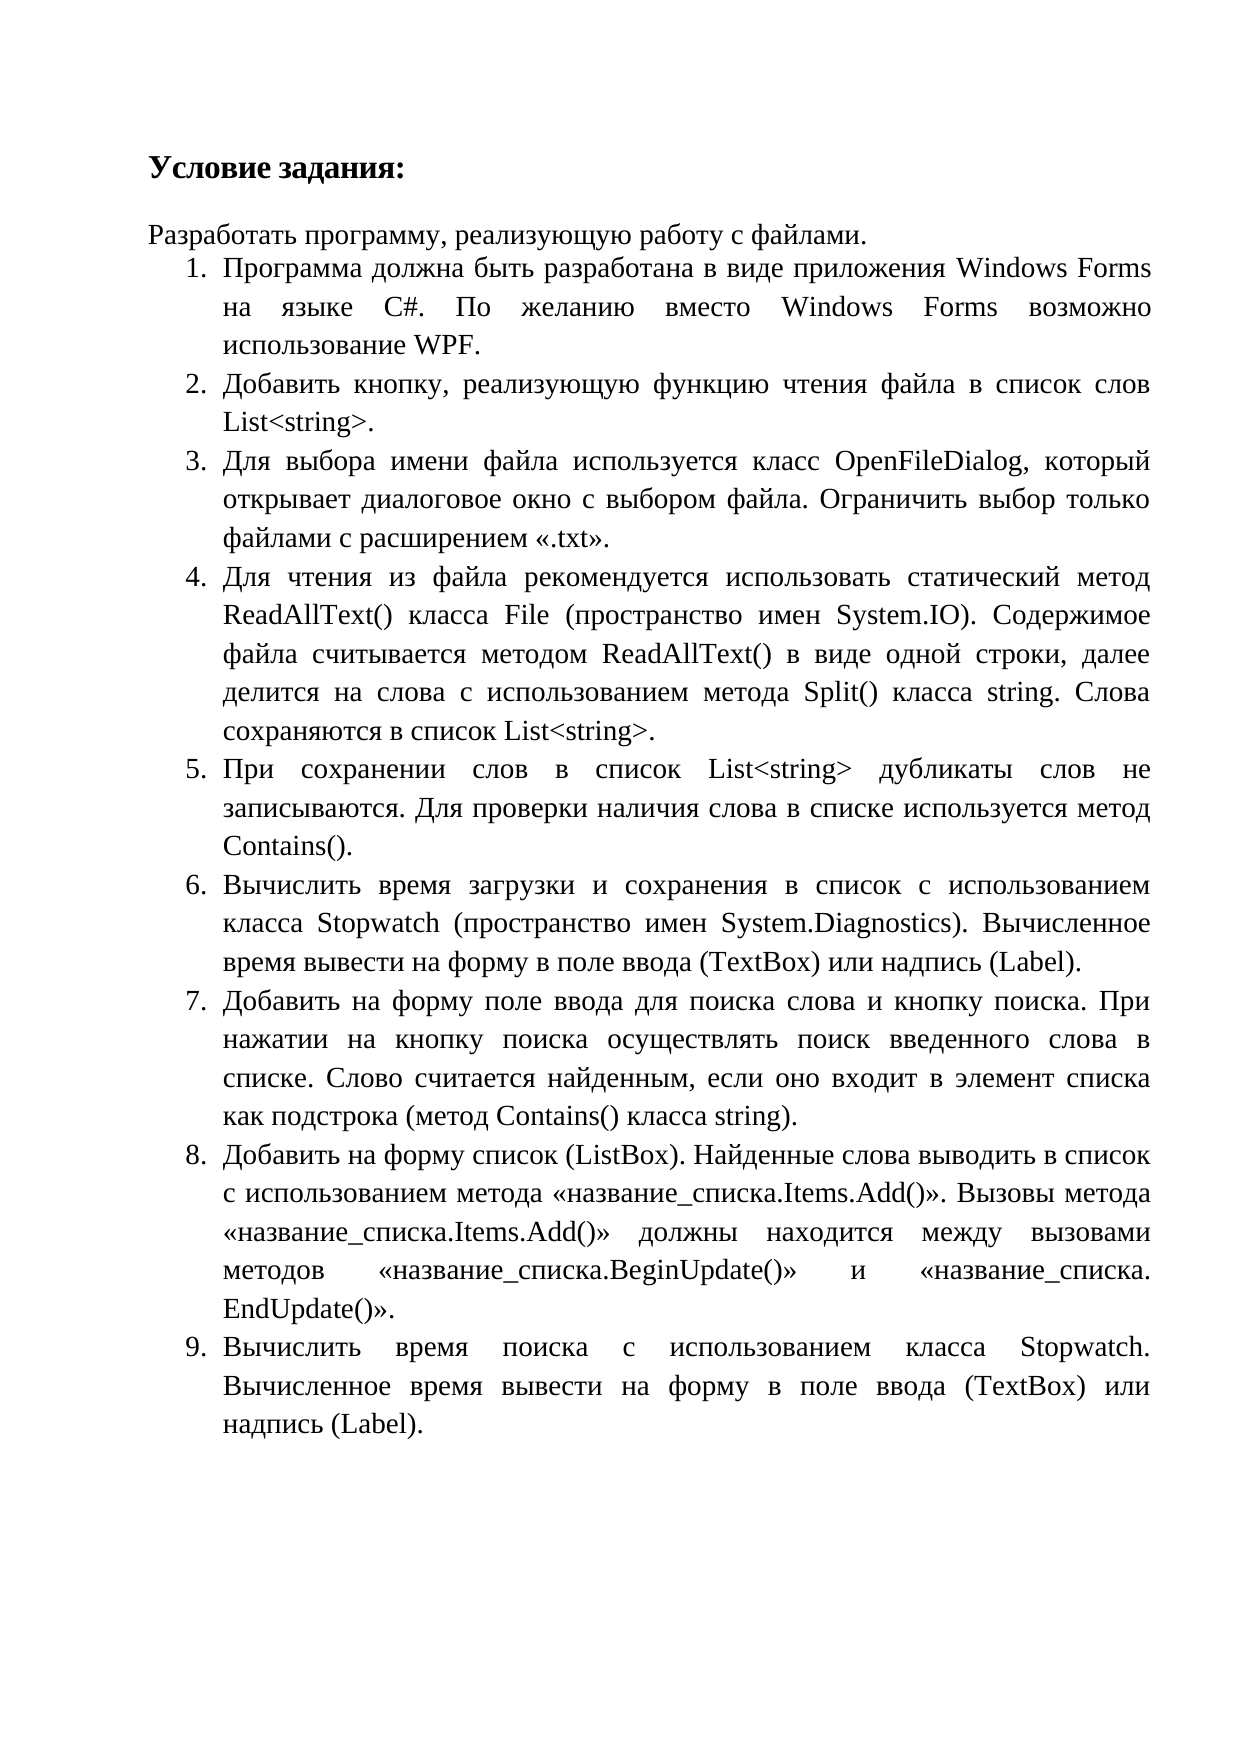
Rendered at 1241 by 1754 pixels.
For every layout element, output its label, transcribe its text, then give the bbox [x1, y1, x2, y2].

list Добавить на форму поле ввода для поиска слова и кнопку поиска. При нажатии на кнопку поиска осуществлять поиск введенного слова в списке. Слово считается найденным, если оно входит в элемент списка как подстрока (метод Contains() класса string). [185, 983, 1152, 1132]
text Разработать программу, реализующую работу с файлами. [148, 217, 1152, 250]
text Условие задания: [148, 148, 1152, 186]
list Добавить кнопку, реализующую функцию чтения файла в список слов List<string>. [185, 366, 1152, 438]
list Программа должна быть разработана в виде приложения Windows Forms на языке C#. По желанию вместо Windows Forms возможно использование WPF. [185, 250, 1152, 361]
list Добавить на форму список (ListBox). Найденные слова выводить в список с использованием метода «название_списка.Items.Add()». Вызовы метода «название_списка.Items.Add()» должны находится между вызовами методов «название_списка.BeginUpdate()» и «название_списка. EndUpdate()». [185, 1137, 1152, 1324]
list Для чтения из файла рекомендуется использовать статический метод ReadAllText() класса File (пространство имен System.IO). Содержимое файла считывается методом ReadAllText() в виде одной строки, далее делится на слова с использованием метода Split() класса string. Слова сохраняются в список List<string>. [185, 559, 1152, 746]
list При сохранении слов в список List<string> дубликаты слов не записываются. Для проверки наличия слова в списке используется метод Contains(). [185, 751, 1152, 862]
list Для выбора имени файла используется класс OpenFileDialog, который открывает диалоговое окно с выбором файла. Ограничить выбор только файлами с расширением «.txt». [185, 443, 1152, 554]
list Вычислить время поиска с использованием класса Stopwatch. Вычисленное время вывести на форму в поле ввода (TextBox) или надпись (Label). [185, 1329, 1152, 1440]
list Вычислить время загрузки и сохранения в список с использованием класса Stopwatch (пространство имен System.Diagnostics). Вычисленное время вывести на форму в поле ввода (TextBox) или надпись (Label). [185, 867, 1152, 978]
